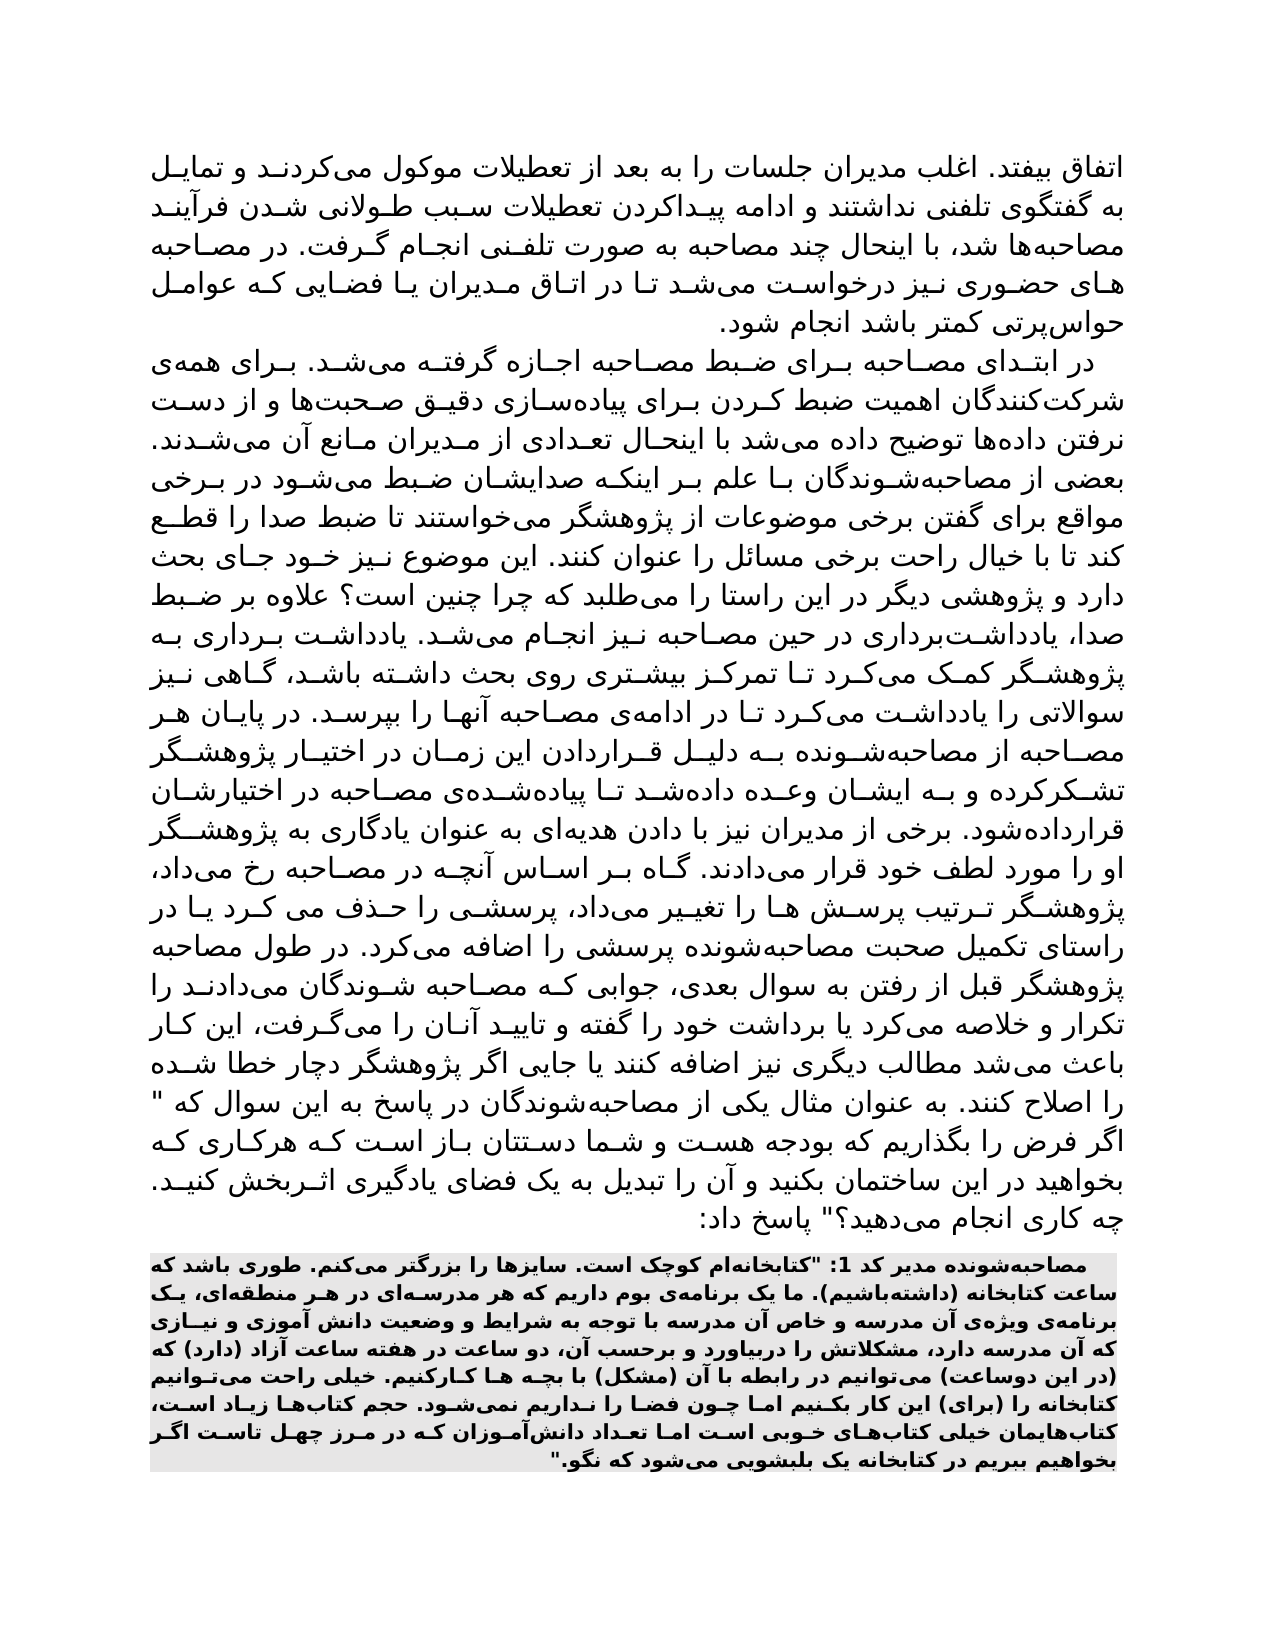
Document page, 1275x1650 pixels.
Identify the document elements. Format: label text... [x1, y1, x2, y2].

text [150, 150, 1125, 340]
text مصاحبه‌شونده مدیر کد 1: "کتابخانه‌ام کوچک است. سایزها را بزرگتر می‌کنم. طوری باشد که ساعت کتابخانه (داشته‌باشیم). ما یک برنامه‌ی بوم داریم که هر مدرسه‌ای در هر منطقه‌ای، یک برنامه‌ی ویژه‌ی آن مدرسه و خاص آن مدرسه با توجه به شرایط و وضعیت دانش آموزی و نیازی که آن مدرسه دارد، مشکلاتش را دربیاورد و برحسب آن، دو ساعت در هفته ساعت آزاد (دارد) که (در این دوساعت) می‌توانیم در رابطه با آن (مشکل) با بچه ها کارکنیم. خیلی راحت می‌توانیم کتابخانه را (برای) این کار بکنیم اما چون فضا را نداریم نمی‌شود. حجم کتاب‌ها زیاد است، کتاب‌هایمان خیلی کتاب‌های خوبی است اما تعداد دانش‌آموزان که در مرز چهل تاست اگر بخواهیم ببریم در کتابخانه یک بلبشویی می‌شود که نگو." [150, 1253, 1117, 1472]
text در ابتدای مصاحبه برای ضبط مصاحبه اجازه گرفته می‌شد. برای همه‌ی شرکت‌کنندگان اهمیت ضبط کردن برای پیاده‌سازی دقیق صحبت‌ها و از دست نرفتن داده‌ها توضیح داده می‌شد با اینحال تعدادی از مدیران مانع آن می‌شدند. بعضی از مصاحبه‌شوندگان با علم بر اینکه صدایشان ضبط می‌شود در برخی مواقع برای گفتن برخی موضوعات از پژوهشگر می‌خواستند تا ضبط صدا را قطع کند تا با خیال راحت برخی مسائل را عنوان کنند. این موضوع نیز خود جای بحث دارد و پژوهشی دیگر در این راستا را می‌طلبد که چرا چنین است؟ علاوه بر ضبط صدا، یادداشت‌برداری در حین مصاحبه نیز انجام می‌شد. یادداشت برداری به پژوهشگر کمک می‌کرد تا تمرکز بیشتری روی بحث داشته باشد، گاهی نیز سوالاتی را یادداشت می‌کرد تا در ادامه‌ی مصاحبه آنها را بپرسد. در پایان هر مصاحبه از مصاحبه‌شونده به دلیل قراردادن این زمان در اختیار پژوهشگر تشکرکرده و به ایشان وعده داده‌شد تا پیاده‌شده‌ی مصاحبه در اختیارشان قرارداده‌شود. برخی از مدیران نیز با دادن هدیه‌ای به عنوان یادگاری به پژوهشگر او را مورد لطف خود قرار می‌دادند. گاه بر اساس آنچه در مصاحبه رخ می‌داد، پژوهشگر ترتیب پرسش ها را تغییر می‌داد، پرسشی را حذف می کرد یا در راستای تکمیل صحبت مصاحبه‌شونده پرسشی را اضافه می‌کرد. در طول مصاحبه پژوهشگر قبل از رفتن به سوال بعدی، جوابی که مصاحبه شوندگان می‌دادند را تکرار و خلاصه می‌کرد یا برداشت خود را گفته و تایید آنان را می‌گرفت، این کار باعث می‌شد مطالب دیگری نیز اضافه کنند یا جایی اگر پژوهشگر دچار خطا شده را اصلاح کنند. به عنوان مثال یکی از مصاحبه‌شوندگان در پاسخ به این سوال که " اگر فرض را بگذاریم که بودجه هست و شما دستتان باز است که هرکاری که بخواهید در این ساختمان بکنید و آن را تبدیل به یک فضای یادگیری اثربخش کنید. چه کاری انجام می‌دهید؟" پاسخ داد: [150, 345, 1125, 1236]
